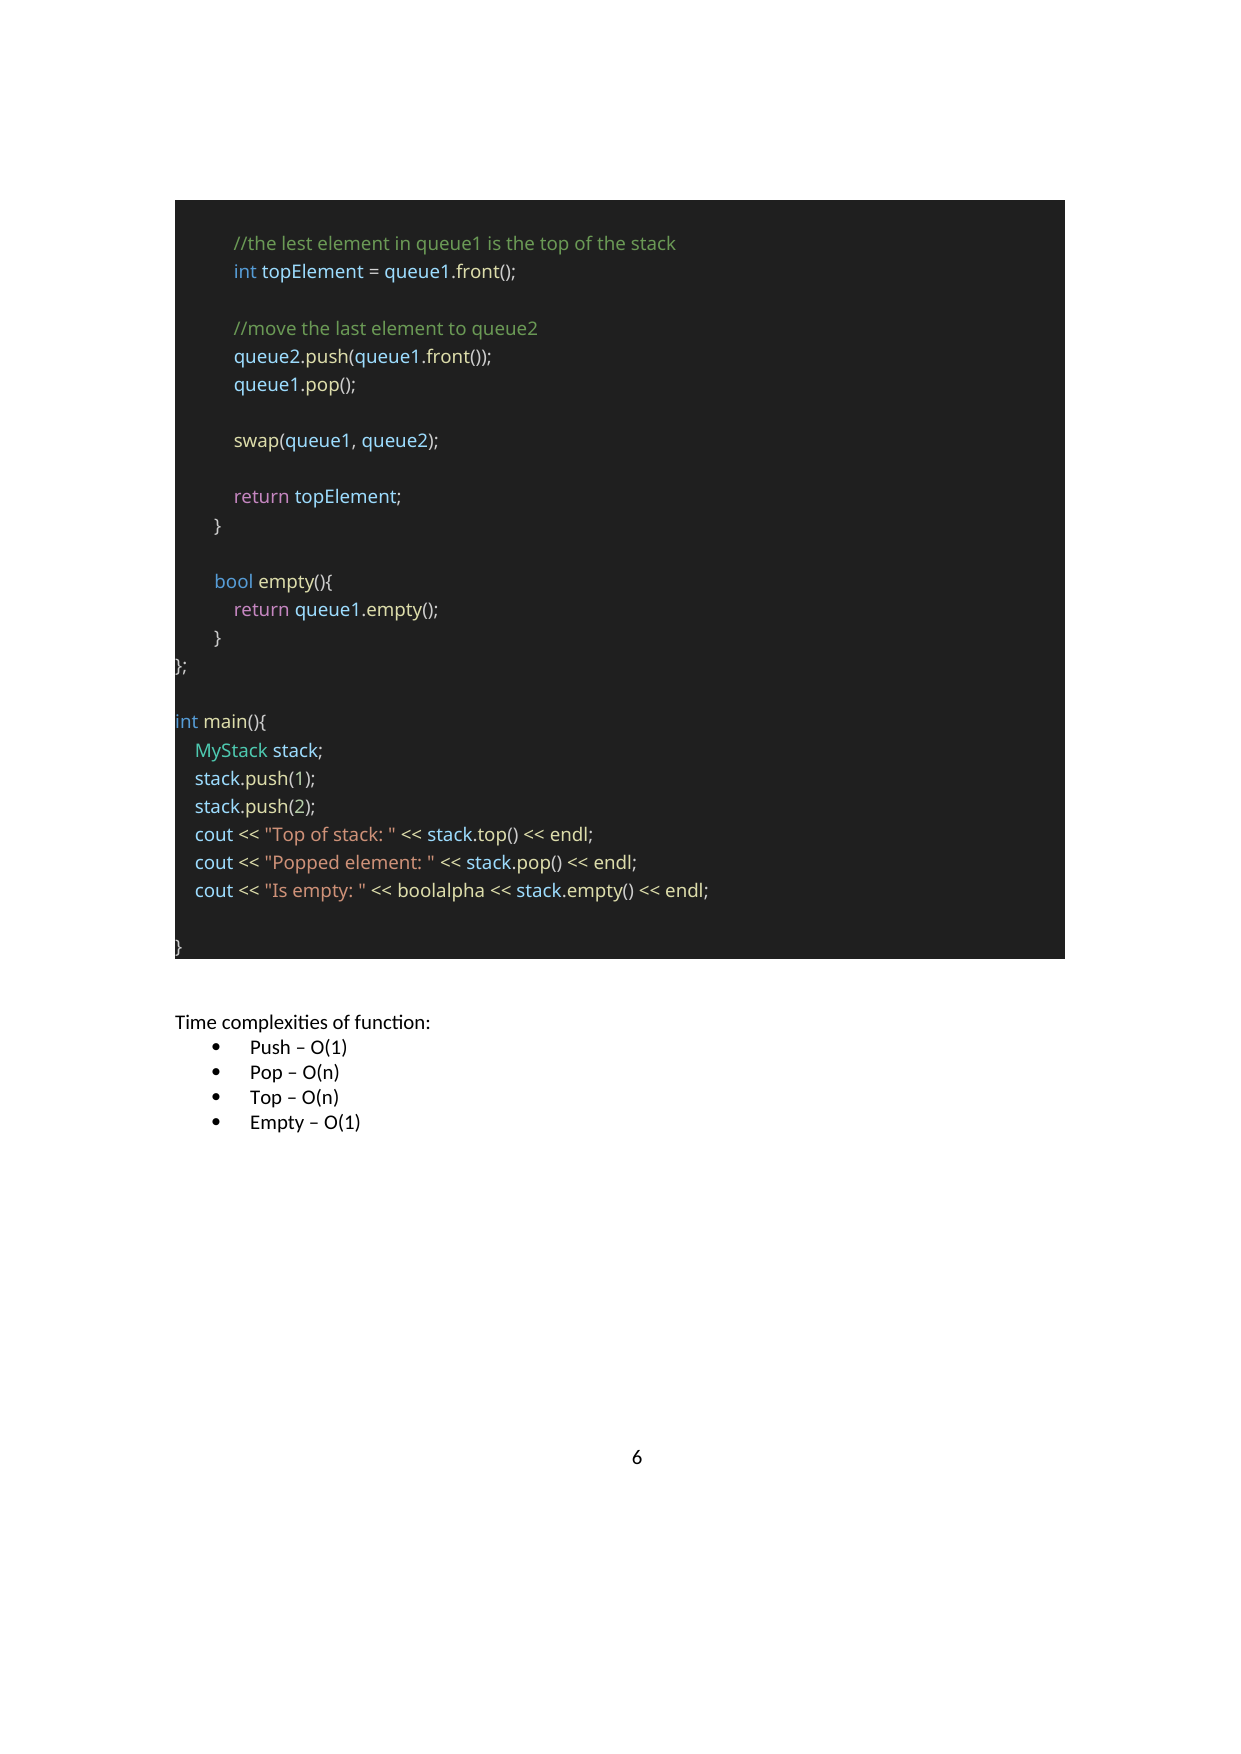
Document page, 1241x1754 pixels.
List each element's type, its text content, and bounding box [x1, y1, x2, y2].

list Pop – O(n) [212, 1059, 1065, 1084]
text } [175, 509, 1065, 537]
text swap(queue1, queue2); [175, 425, 1065, 453]
text cout << "Is empty: " << boolalpha << stack.empty() << endl; [175, 875, 1065, 903]
text int main(){ [175, 706, 1065, 734]
text //move the last element to queue2 [175, 312, 1065, 341]
text bool empty(){ [175, 566, 1065, 594]
text } [175, 622, 1065, 650]
list Push – O(1) [212, 1034, 1065, 1059]
text MyStack stack; [175, 734, 1065, 762]
text stack.push(2); [175, 791, 1065, 819]
text cout << "Popped element: " << stack.pop() << endl; [175, 847, 1065, 875]
text queue1.pop(); [175, 369, 1065, 397]
text stack.push(1); [175, 762, 1065, 791]
text cout << "Top of stack: " << stack.top() << endl; [175, 819, 1065, 847]
text } [175, 931, 1065, 959]
list Top – O(n) [212, 1084, 1065, 1109]
text }; [175, 650, 1065, 678]
text queue2.push(queue1.front()); [175, 341, 1065, 369]
text Time complexities of function: [175, 1009, 1065, 1034]
text return queue1.empty(); [175, 594, 1065, 622]
text //the lest element in queue1 is the top of the stack [175, 228, 1065, 256]
text return topElement; [175, 481, 1065, 509]
list Empty – O(1) [212, 1109, 1065, 1134]
text int topElement = queue1.front(); [175, 256, 1065, 284]
